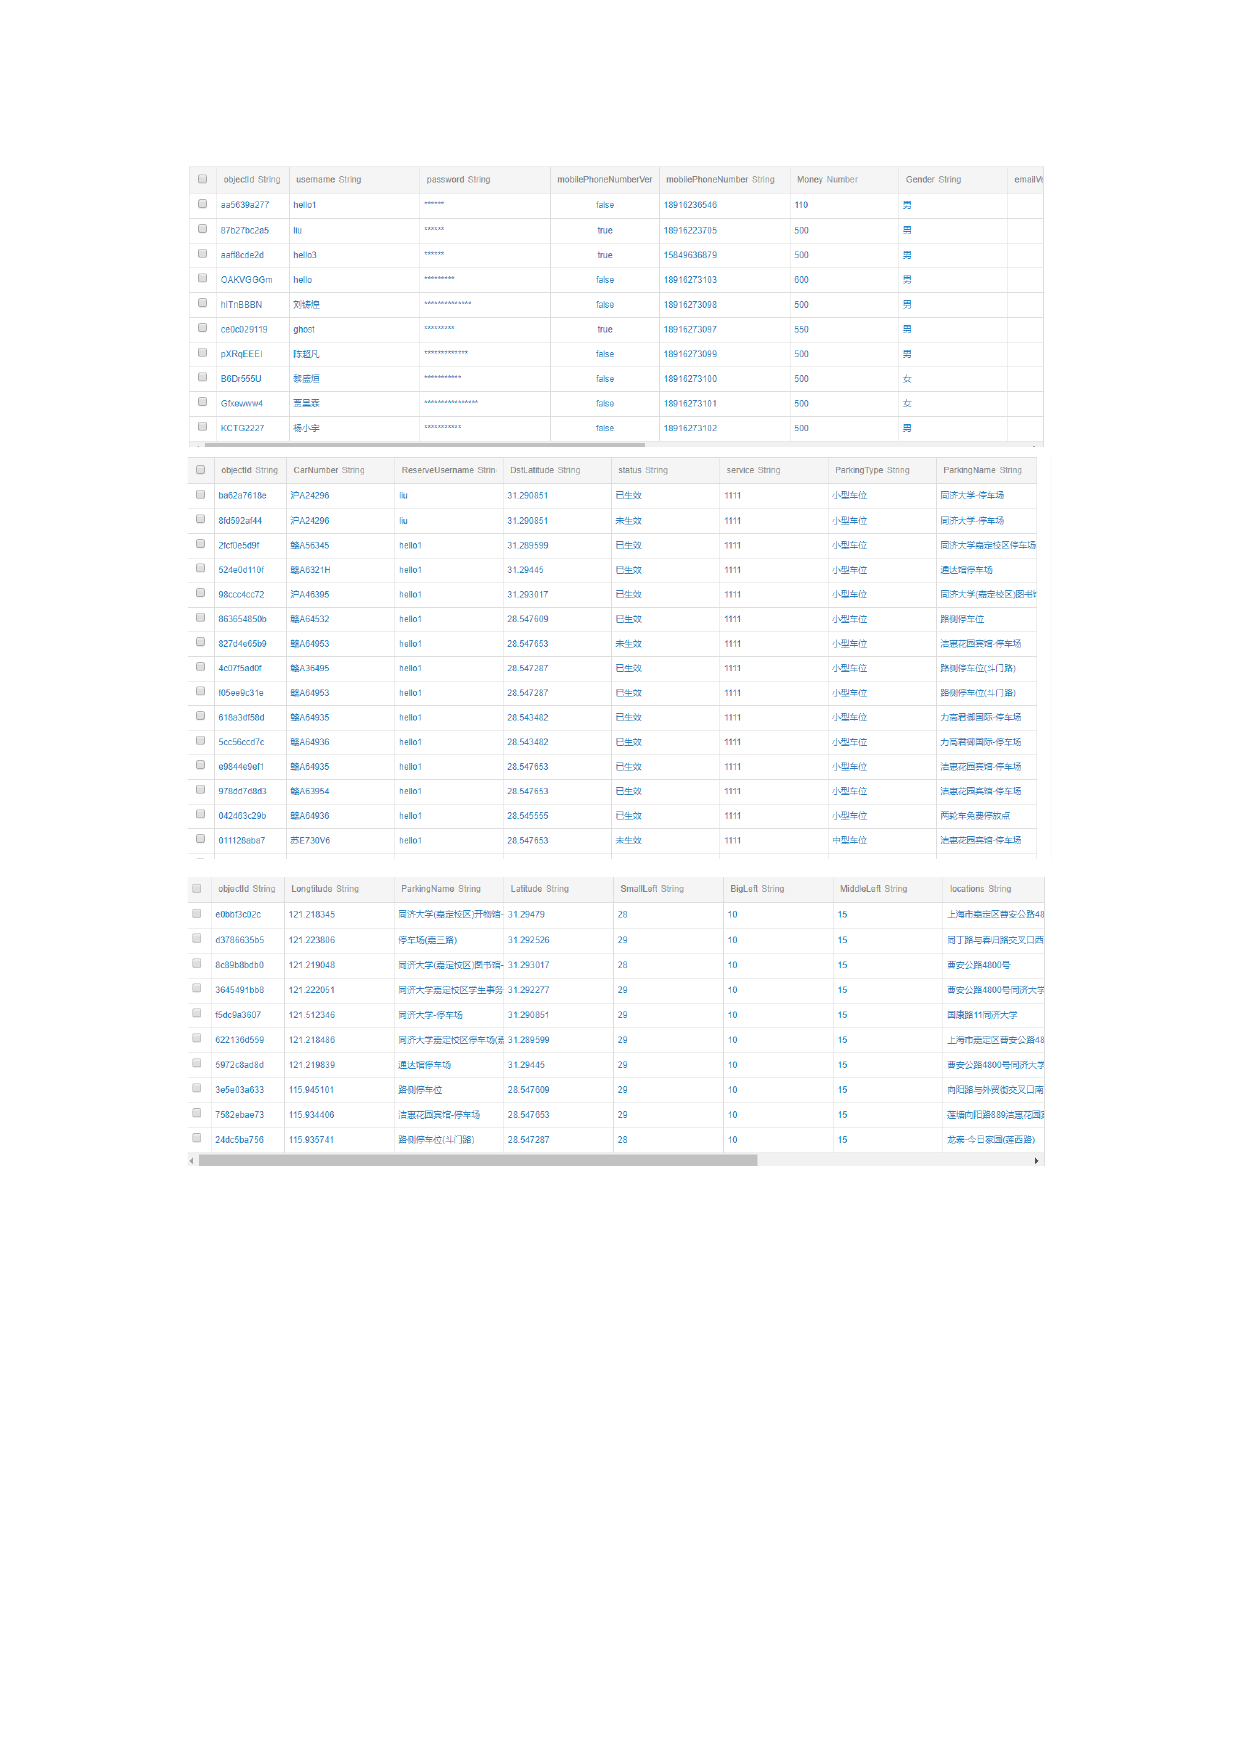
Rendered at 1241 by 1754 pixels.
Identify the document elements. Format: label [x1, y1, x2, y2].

picture [187, 162, 1052, 447]
picture [187, 454, 1052, 859]
picture [187, 877, 1052, 1166]
